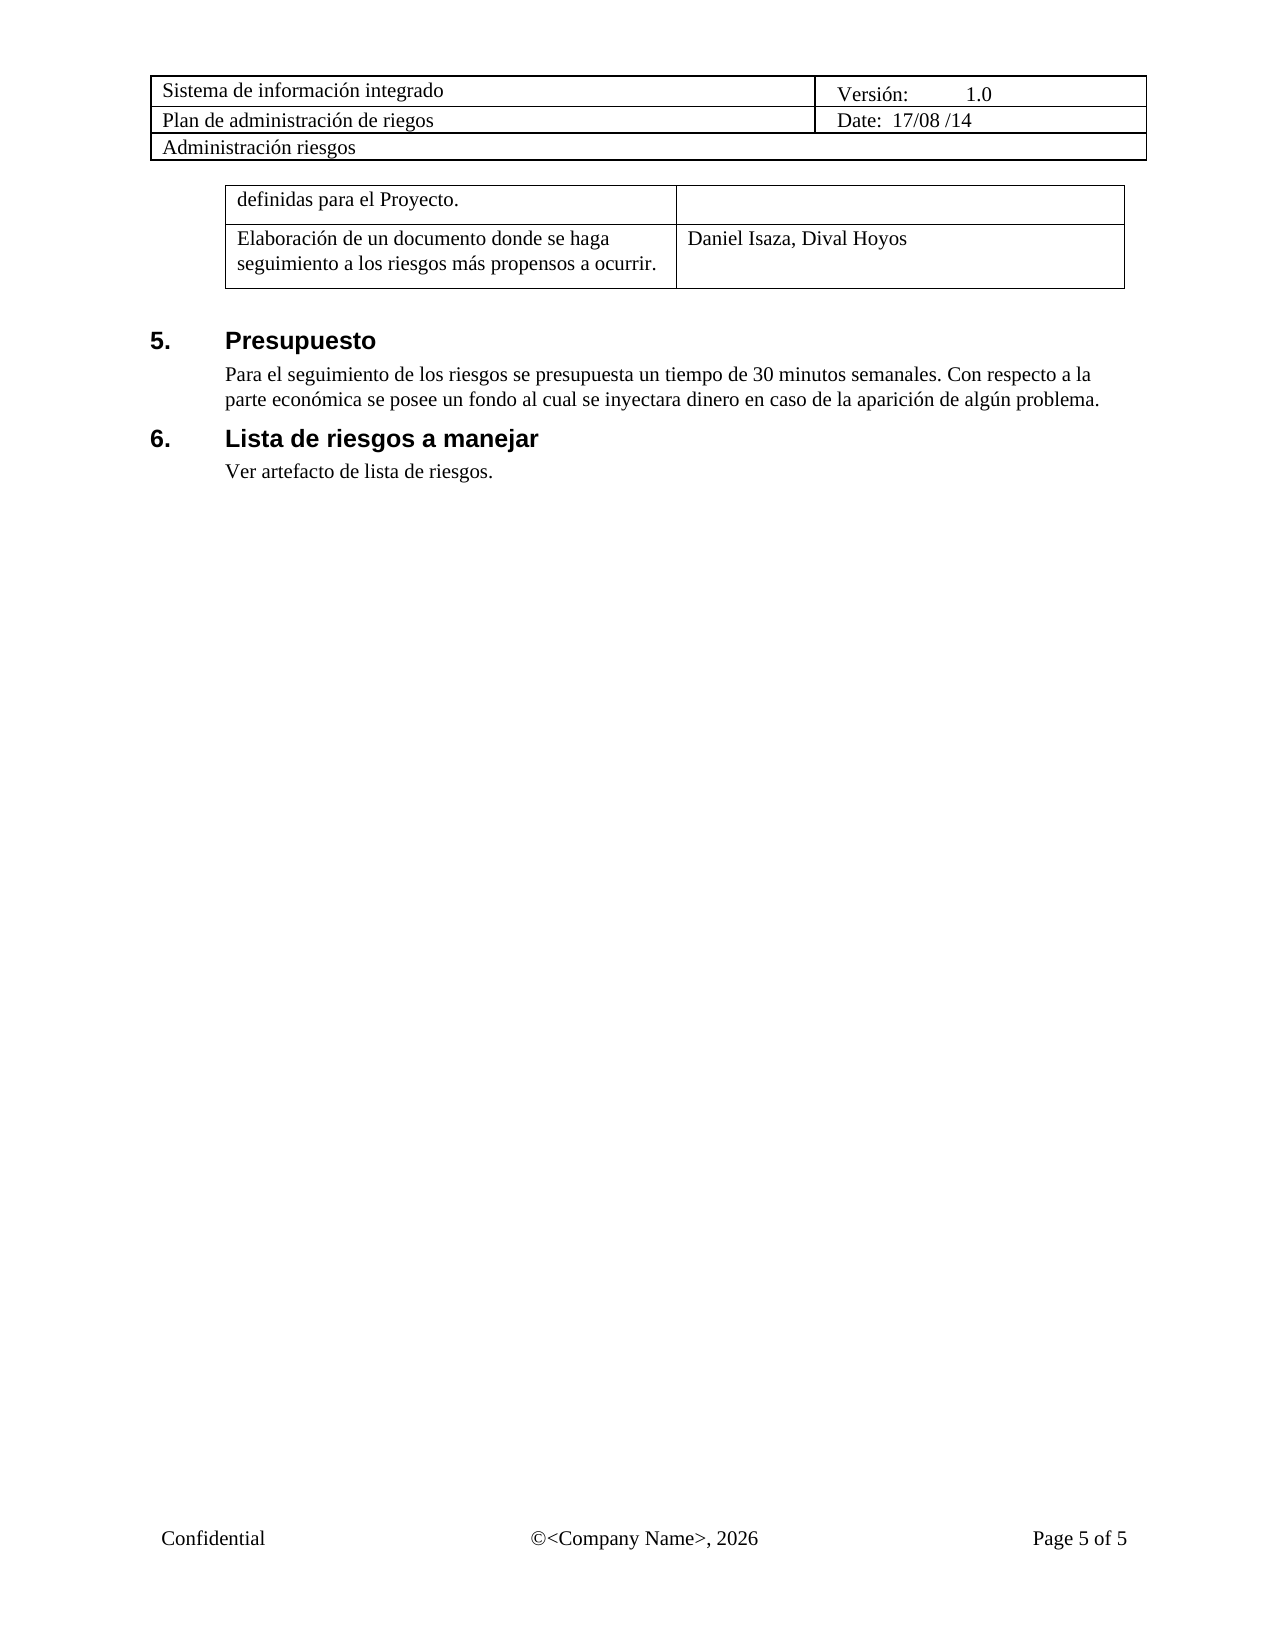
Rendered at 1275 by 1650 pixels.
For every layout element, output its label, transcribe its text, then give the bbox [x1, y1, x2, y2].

table_cell Elaboración de un documento donde se haga seguimiento a los riesgos más propensos a ocurrir. [226, 225, 676, 287]
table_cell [677, 186, 1124, 224]
subtitle Lista de riesgos a manejar [150, 423, 1125, 452]
text Para el seguimiento de los riesgos se presupuesta un tiempo de 30 minutos semanales. Con respecto a la parte económica se posee un fondo al cual se inyectara dinero en caso de la aparición de algún problema. [225, 361, 1125, 411]
subtitle Presupuesto [150, 326, 1125, 355]
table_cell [226, 186, 676, 224]
table_cell Daniel Isaza, Dival Hoyos [677, 225, 1124, 287]
text Ver artefacto de lista de riesgos. [225, 458, 1125, 483]
